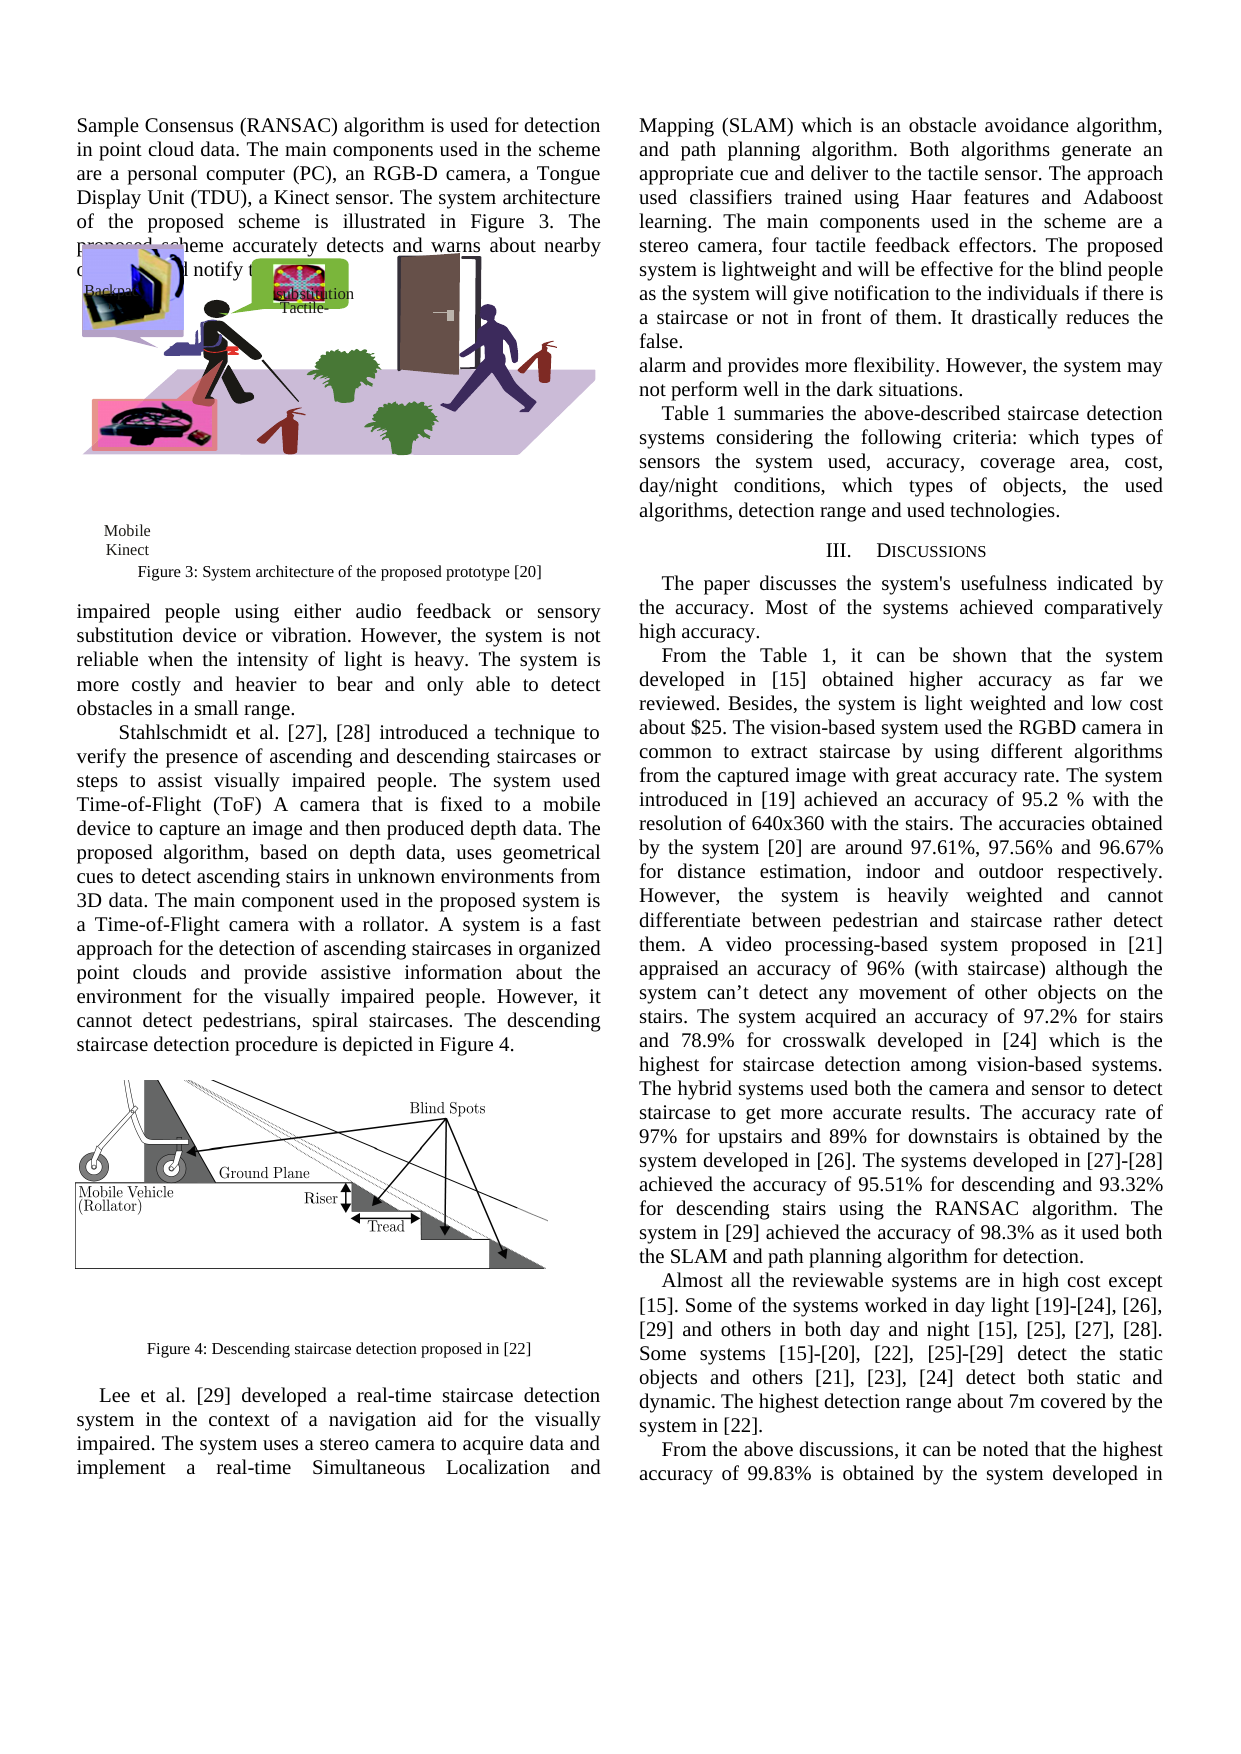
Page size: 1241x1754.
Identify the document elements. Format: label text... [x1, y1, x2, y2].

text Figure 4: Descending staircase detection proposed in [22] [75, 1340, 603, 1358]
text Lee et al. [29] developed a real-time staircase detection system in the context of a navigation aid for the visually impaired. The system uses a stereo camera to acquire data and implement a real-time Simultaneous Localization and Mapping (SLAM) which is an obstacle avoidance algorithm, and path planning algorithm. Both algorithms generate an appropriate cue and deliver to the tactile sensor. The approach used classifiers trained using Haar features and Adaboost learning. The main components used in the scheme are a stereo camera, four tactile feedback effectors. The proposed system is lightweight and will be effective for the blind people as the system will give notification to the individuals if there is a staircase or not in front of them. It drastically reduces the false. [76, 1382, 601, 1479]
text Lee et al. [29] developed a real-time staircase detection system in the context of a navigation aid for the visually impaired. The system uses a stereo camera to acquire data and implement a real-time Simultaneous Localization and Mapping (SLAM) which is an obstacle avoidance algorithm, and path planning algorithm. Both algorithms generate an appropriate cue and deliver to the tactile sensor. The approach used classifiers trained using Haar features and Adaboost learning. The main components used in the scheme are a stereo camera, four tactile feedback effectors. The proposed system is lightweight and will be effective for the blind people as the system will give notification to the individuals if there is a staircase or not in front of them. It drastically reduces the false. [639, 112, 1164, 353]
text Table 1 summaries the above-described staircase detection systems considering the following criteria: which types of sensors the system used, accuracy, coverage area, cost, day/night conditions, which types of objects, the used algorithms, detection range and used technologies. [639, 401, 1164, 522]
text alarm and provides more flexibility. However, the system may not perform well in the dark situations. [639, 353, 1164, 401]
subtitle Discussions [639, 538, 1164, 562]
text Figure 3: System architecture of the proposed prototype [20] [75, 281, 603, 581]
picture [273, 264, 325, 303]
text Almost all the reviewable systems are in high cost except [15]. Some of the systems worked in day light [19]-[24], [26], [29] and others in both day and night [15], [25], [27], [28]. Some systems [15]-[20], [22], [25]-[29] detect the static objects and others [21], [23], [24] detect both static and dynamic. The highest detection range about 7m covered by the system in [22]. [639, 1268, 1164, 1437]
picture [75, 1080, 548, 1269]
picture [98, 401, 212, 447]
text Stahlschmidt et al. [27], [28] introduced a technique to verify the presence of ascending and descending staircases or steps to assist visually impaired people. The system used Time-of-Flight (ToF) A camera that is fixed to a mobile device to capture an image and then produced depth data. The proposed algorithm, based on depth data, uses geometrical cues to detect ascending stairs in unknown environments from 3D data. The main component used in the proposed system is a Time-of-Flight camera with a rollator. A system is a fast approach for the detection of ascending staircases in organized point clouds and provide assistive information about the environment for the visually impaired people. However, it cannot detect pedestrians, spiral staircases. The descending staircase detection procedure is depicted in Figure 4. [76, 719, 601, 1056]
text The paper discusses the system's usefulness indicated by the accuracy. Most of the systems achieved comparatively high accuracy. [639, 571, 1164, 643]
text From the Table 1, it can be shown that the system developed in [15] obtained higher accuracy as far we reviewed. Besides, the system is light weighted and low cost about $25. The vision-based system used the RGBD camera in common to extract staircase by using different algorithms from the captured image with great accuracy rate. The system introduced in [19] achieved an accuracy of 95.2 % with the resolution of 640x360 with the stairs. The accuracies obtained by the system [20] are around 97.61%, 97.56% and 96.67% for distance estimation, indoor and outdoor respectively. However, the system is heavily weighted and cannot differentiate between pedestrian and staircase rather detect them. A video processing-based system proposed in [21] appraised an accuracy of 96% (with staircase) although the system can’t detect any movement of other objects on the stairs. The system acquired an accuracy of 97.2% for stairs and 78.9% for crosswalk developed in [24] which is the highest for staircase detection among vision-based systems. The hybrid systems used both the camera and sensor to detect staircase to get more accurate results. The accuracy rate of 97% for upstairs and 89% for downstairs is obtained by the system developed in [26]. The systems developed in [27]-[28] achieved the accuracy of 95.51% for descending and 93.32% for descending stairs using the RANSAC algorithm. The system in [29] achieved the accuracy of 98.3% as it used both the SLAM and path planning algorithm for detection. [639, 643, 1164, 1268]
text impaired people using either audio feedback or sensory substitution device or vibration. However, the system is not reliable when the intensity of light is heavy. The system is more costly and heavier to bear and only able to detect obstacles in a small range. [76, 599, 601, 719]
picture [83, 249, 184, 330]
